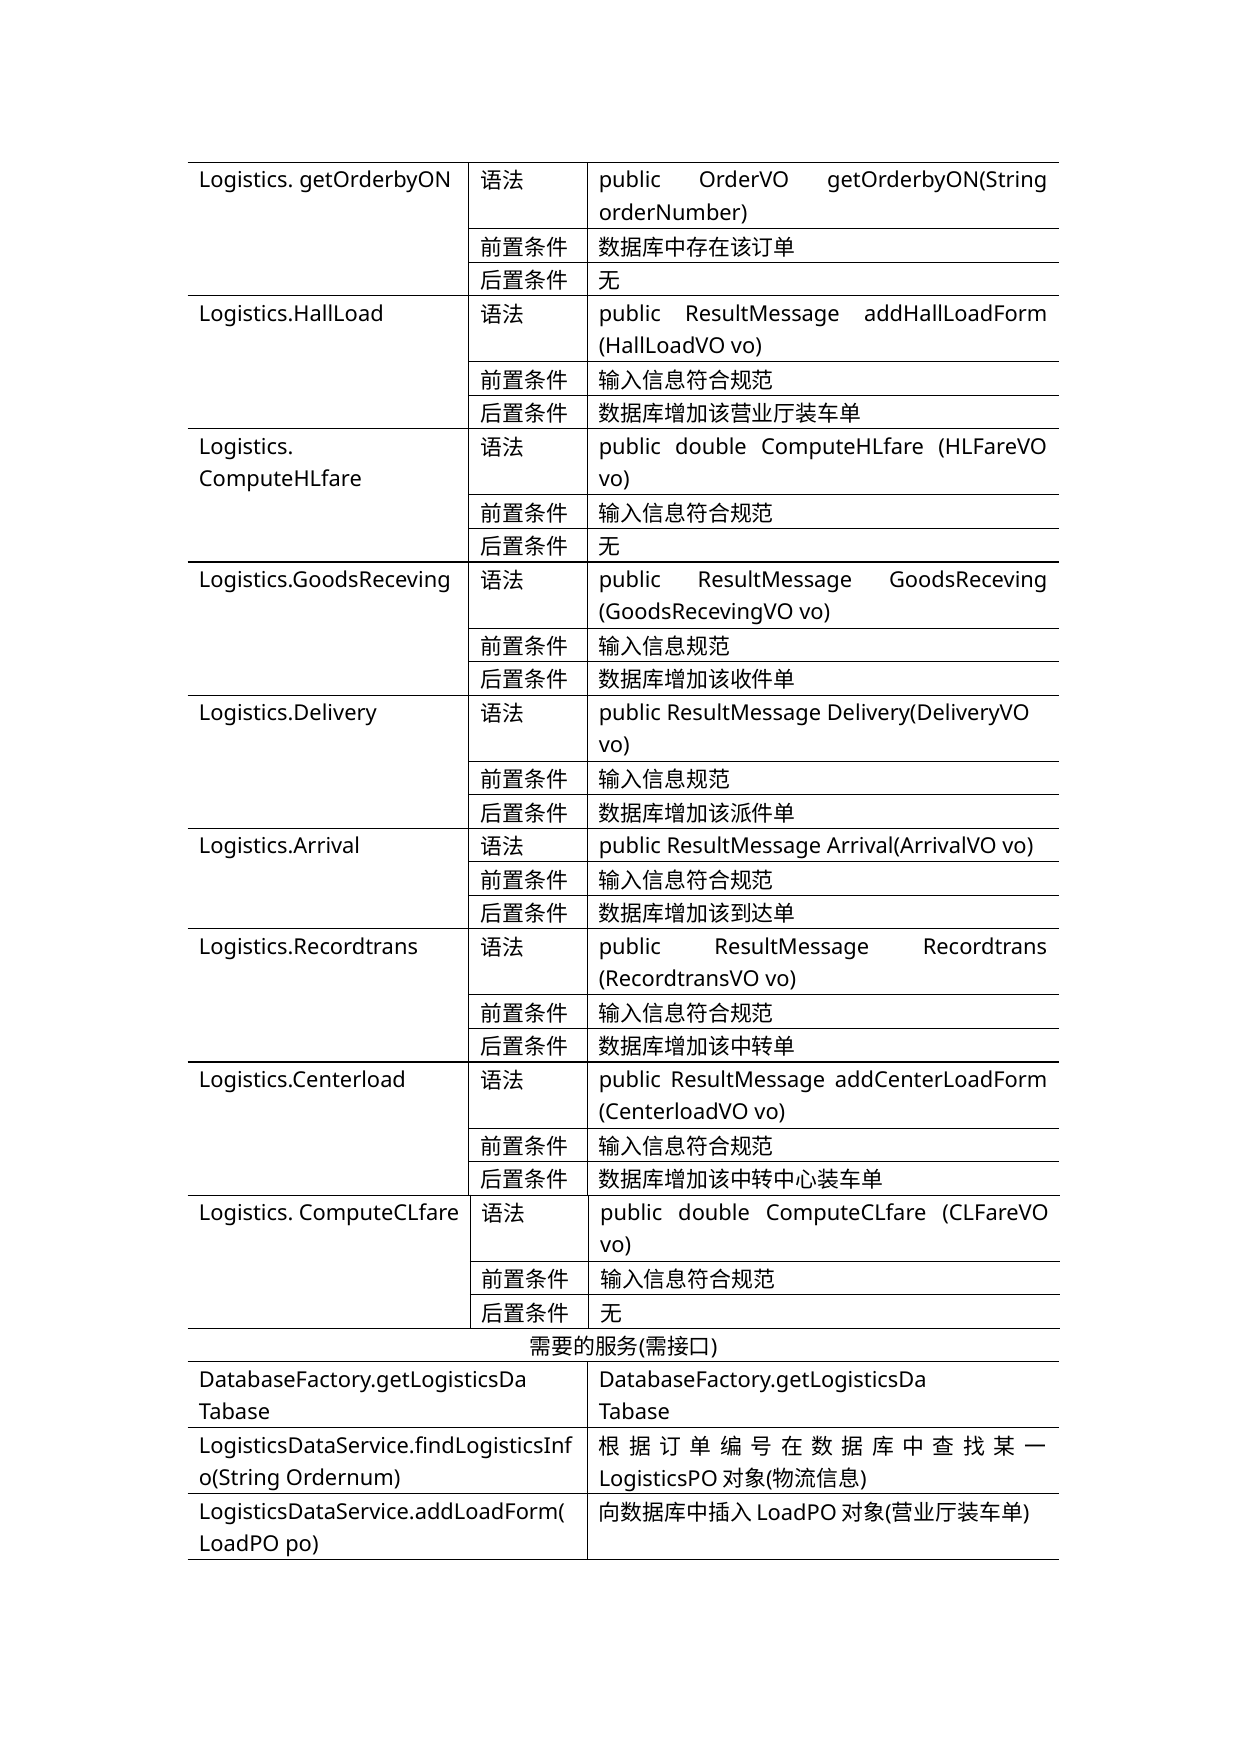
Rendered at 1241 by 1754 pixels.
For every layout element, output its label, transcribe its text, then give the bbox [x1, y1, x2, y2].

table_cell LogisticsDataService.addLoadForm(LoadPO po) [188, 1494, 587, 1559]
table_cell 后置条件 [469, 795, 587, 828]
table_cell 输入信息规范 [588, 762, 1059, 794]
table_cell public OrderVO getOrderbyON(String orderNumber) [588, 163, 1059, 228]
table_cell Logistics. getOrderbyON [188, 163, 468, 295]
table_cell public double ComputeCLfare (CLFareVO vo) [589, 1196, 1060, 1261]
table_cell 输入信息符合规范 [588, 862, 1059, 895]
table_cell Logistics.Delivery [188, 696, 468, 828]
table_cell 数据库增加该中转中心装车单 [588, 1162, 1059, 1194]
table_cell 语法 [469, 296, 587, 361]
table_cell 前置条件 [469, 629, 587, 661]
table_cell 后置条件 [469, 1162, 587, 1194]
table_cell 语法 [469, 829, 587, 861]
table_cell 语法 [469, 1063, 587, 1127]
table_cell 后置条件 [471, 1295, 588, 1328]
table_cell Logistics.Recordtrans [188, 929, 468, 1061]
table_cell Logistics. ComputeHLfare [188, 429, 468, 561]
table_cell Logistics.Arrival [188, 829, 468, 928]
table_cell public ResultMessage addHallLoadForm (HallLoadVO vo) [588, 296, 1059, 361]
table_cell 前置条件 [469, 862, 587, 895]
table_cell public ResultMessage Recordtrans (RecordtransVO vo) [588, 929, 1059, 994]
table_cell 语法 [469, 929, 587, 994]
table_cell 输入信息符合规范 [589, 1262, 1060, 1294]
table_cell public ResultMessage Arrival(ArrivalVO vo) [588, 829, 1059, 861]
table_cell 输入信息符合规范 [588, 995, 1059, 1028]
table_cell 数据库增加该营业厅装车单 [588, 396, 1059, 428]
table_cell 语法 [471, 1196, 588, 1261]
table_cell DatabaseFactory.getLogisticsDa Tabase [188, 1362, 587, 1427]
table_cell public double ComputeHLfare (HLFareVO vo) [588, 429, 1059, 494]
table_cell 后置条件 [469, 396, 587, 428]
table_cell 前置条件 [469, 362, 587, 395]
table_cell Logistics.HallLoad [188, 296, 468, 428]
table_cell 数据库增加该收件单 [588, 662, 1059, 694]
table_cell DatabaseFactory.getLogisticsDa Tabase [588, 1362, 1059, 1427]
table_cell 向数据库中插入LoadPO对象(营业厅装车单) [588, 1494, 1059, 1559]
table_cell 前置条件 [469, 229, 587, 262]
table_cell 输入信息符合规范 [588, 495, 1059, 528]
table_cell public ResultMessage GoodsReceving (GoodsRecevingVO vo) [588, 563, 1059, 627]
table_cell 前置条件 [471, 1262, 588, 1294]
table_cell public ResultMessage Delivery(DeliveryVO vo) [588, 696, 1059, 761]
table_cell Logistics. ComputeCLfare [188, 1196, 470, 1328]
table_cell 前置条件 [469, 495, 587, 528]
table_cell 前置条件 [469, 762, 587, 794]
table_cell 无 [588, 529, 1059, 561]
table_cell 数据库中存在该订单 [588, 229, 1059, 262]
table_cell 输入信息符合规范 [588, 362, 1059, 395]
table_cell 前置条件 [469, 1129, 587, 1161]
table_cell 无 [589, 1295, 1060, 1328]
table_cell 需要的服务(需接口) [188, 1329, 1059, 1361]
table_cell 输入信息符合规范 [588, 1129, 1059, 1161]
table_cell 语法 [469, 696, 587, 761]
table_cell 语法 [469, 429, 587, 494]
table_cell 数据库增加该中转单 [588, 1029, 1059, 1061]
table_cell LogisticsDataService.findLogisticsInfo(String Ordernum) [188, 1428, 587, 1493]
table_cell 根据订单编号在数据库中查找某一LogisticsPO对象(物流信息) [588, 1428, 1059, 1493]
table_cell 后置条件 [469, 263, 587, 295]
table_cell 数据库增加该到达单 [588, 896, 1059, 928]
table_cell 后置条件 [469, 662, 587, 694]
table_cell public ResultMessage addCenterLoadForm (CenterloadVO vo) [588, 1063, 1059, 1127]
table_cell 语法 [469, 163, 587, 228]
table_cell 前置条件 [469, 995, 587, 1028]
table_cell 无 [588, 263, 1059, 295]
table_cell Logistics.GoodsReceving [188, 563, 468, 694]
table_cell 语法 [469, 563, 587, 627]
table_cell 后置条件 [469, 896, 587, 928]
table_cell 后置条件 [469, 529, 587, 561]
table_cell 后置条件 [469, 1029, 587, 1061]
table_cell Logistics.Centerload [188, 1063, 468, 1194]
table_cell 数据库增加该派件单 [588, 795, 1059, 828]
table_cell 输入信息规范 [588, 629, 1059, 661]
